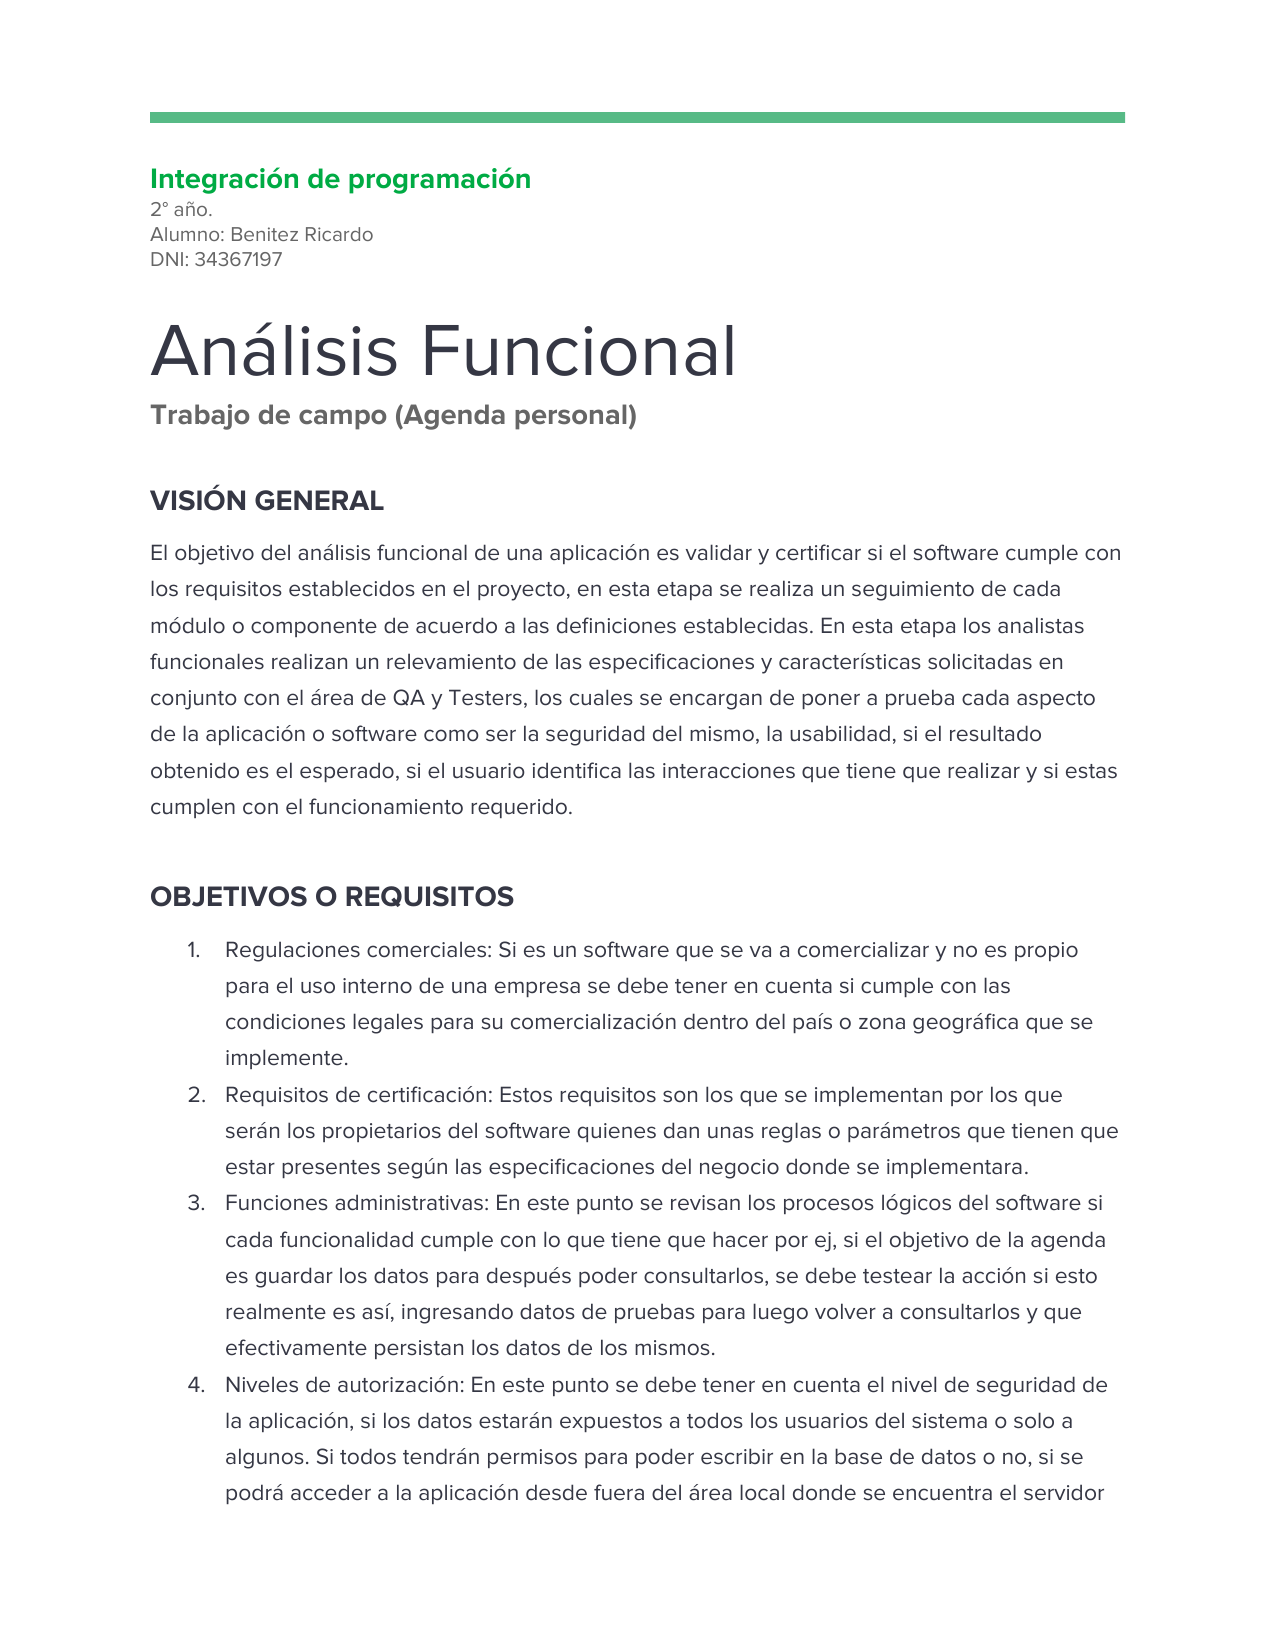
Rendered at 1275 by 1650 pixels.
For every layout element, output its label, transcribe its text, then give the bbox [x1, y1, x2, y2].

picture [150, 112, 1125, 123]
text 2° año. Alumno: Benitez Ricardo DNI: 34367197 [150, 197, 1125, 273]
list Requisitos de certificación: Estos requisitos son los que se implementan por los que serán los propietarios del software quienes dan unas reglas o parámetros que tienen que estar presentes según las especificaciones del negocio donde se implementara. [187, 1081, 1125, 1181]
subtitle Trabajo de campo (Agenda personal) [150, 398, 1125, 433]
list Regulaciones comerciales: Si es un software que se va a comercializar y no es propio para el uso interno de una empresa se debe tener en cuenta si cumple con las condiciones legales para su comercialización dentro del país o zona geográfica que se implemente. [187, 936, 1125, 1073]
text El objetivo del análisis funcional de una aplicación es validar y certificar si el software cumple con los requisitos establecidos en el proyecto, en esta etapa se realiza un seguimiento de cada módulo o componente de acuerdo a las definiciones establecidas. En esta etapa los analistas funcionales realizan un relevamiento de las especificaciones y características solicitadas en conjunto con el área de QA y Testers, los cuales se encargan de poner a prueba cada aspecto de la aplicación o software como ser la seguridad del mismo, la usabilidad, si el resultado obtenido es el esperado, si el usuario identifica las interacciones que tiene que realizar y si estas cumplen con el funcionamiento requerido. [150, 539, 1125, 821]
list Funciones administrativas: En este punto se revisan los procesos lógicos del software si cada funcionalidad cumple con lo que tiene que hacer por ej, si el objetivo de la agenda es guardar los datos para después poder consultarlos, se debe testear la acción si esto realmente es así, ingresando datos de pruebas para luego volver a consultarlos y que efectivamente persistan los datos de los mismos. [187, 1190, 1125, 1363]
title Análisis Funcional [150, 306, 1125, 398]
subtitle VISIÓN GENERAL [150, 483, 1125, 519]
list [187, 1371, 1125, 1508]
subtitle OBJETIVOS O REQUISITOS [150, 879, 1125, 915]
text Integración de programación [150, 161, 1125, 197]
